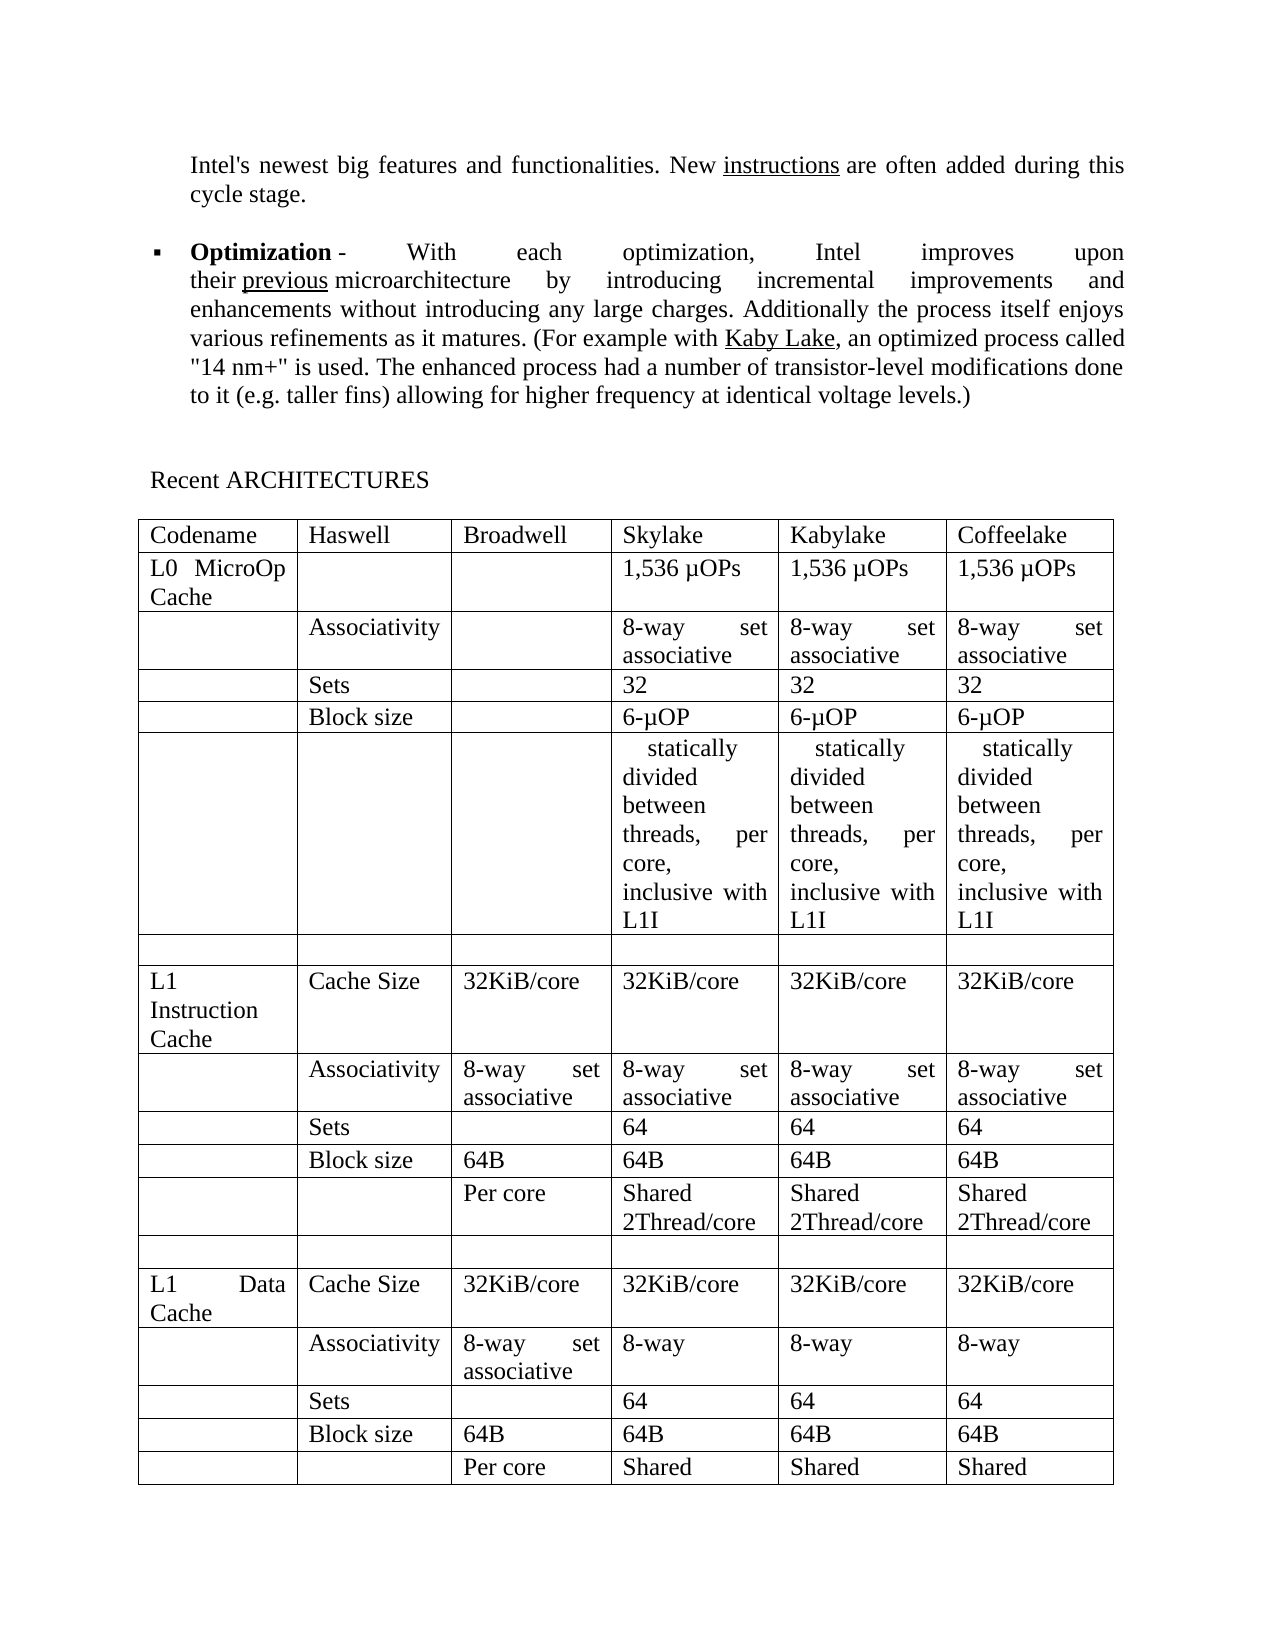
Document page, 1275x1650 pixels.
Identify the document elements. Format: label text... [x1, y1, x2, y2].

table_cell 64B [452, 1145, 611, 1177]
table_cell [139, 1178, 297, 1235]
table_cell [612, 935, 778, 965]
table_cell [452, 935, 611, 965]
table_cell 64B [452, 1419, 611, 1451]
table_cell Associativity [298, 1328, 451, 1385]
table_cell 32KiB/core [779, 966, 946, 1053]
table_cell [298, 553, 451, 611]
table_cell Block size [298, 1145, 451, 1177]
table_header Codename [139, 520, 297, 552]
table_cell 6-µOP [779, 702, 946, 732]
table_cell [139, 612, 297, 669]
table_cell 8-way [612, 1328, 778, 1385]
table_cell [298, 1452, 451, 1484]
table_cell 32KiB/core [452, 966, 611, 1053]
table_cell Associativity [298, 612, 451, 669]
table_cell 8-way set associative [452, 1328, 611, 1385]
table_cell 8-way set associative [612, 612, 778, 669]
table_header Kabylake [779, 520, 946, 552]
table_cell 64B [779, 1419, 946, 1451]
table_cell [298, 1236, 451, 1268]
text Recent ARCHITECTURES [150, 466, 1125, 494]
table_cell [139, 1054, 297, 1111]
table_cell [139, 1452, 297, 1484]
table_cell [139, 935, 297, 965]
table_cell [139, 1419, 297, 1451]
table_cell [779, 935, 946, 965]
table_cell Block size [298, 702, 451, 732]
table_cell [452, 733, 611, 934]
table_cell Shared 2Thread/core [947, 1452, 1113, 1484]
list Optimization - With each optimization, Intel improves upon their previous microarchitecture by introducing incremental improvements and enhancements without introducing any large charges. Additionally the process itself enjoys various refinements as it matures. (For example with Kaby Lake, an optimized process called "14 nm+" is used. The enhanced process had a number of transistor-level modifications done to it (e.g. taller fins) allowing for higher frequency at identical voltage levels.) [152, 237, 1125, 409]
table_cell [452, 670, 611, 701]
table_cell [779, 1236, 946, 1268]
table_cell 8-way set associative [947, 1054, 1113, 1111]
table_cell 64B [947, 1419, 1113, 1451]
table_cell L1 Instruction Cache [139, 966, 297, 1053]
table_cell 6-µOP [612, 702, 778, 732]
table_cell [947, 935, 1113, 965]
table_cell statically divided between threads, per core, inclusive with L1I [612, 733, 778, 934]
table_cell 64 [947, 1112, 1113, 1144]
table_cell [452, 702, 611, 732]
table_cell [947, 1236, 1113, 1268]
table_cell statically divided between threads, per core, inclusive with L1I [779, 733, 946, 934]
table_cell Shared 2Thread/core [947, 1178, 1113, 1235]
table_cell 8-way set associative [947, 612, 1113, 669]
table_cell 64 [612, 1112, 778, 1144]
table_cell [452, 612, 611, 669]
table_cell 32KiB/core [612, 1269, 778, 1327]
table_header Broadwell [452, 520, 611, 552]
table_cell 1,536 µOPs [779, 553, 946, 611]
table_cell statically divided between threads, per core, inclusive with L1I [947, 733, 1113, 934]
table_cell 32KiB/core [947, 966, 1113, 1053]
table_cell 32KiB/core [947, 1269, 1113, 1327]
table_cell Cache Size [298, 1269, 451, 1327]
table_header Haswell [298, 520, 451, 552]
table_cell Shared 2Thread/core [612, 1452, 778, 1484]
table_cell [452, 1386, 611, 1418]
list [152, 150, 1125, 207]
table_header Coffeelake [947, 520, 1113, 552]
table_cell 32 [779, 670, 946, 701]
table_cell Per core [452, 1178, 611, 1235]
table_cell 8-way set associative [779, 1054, 946, 1111]
table_cell [139, 1145, 297, 1177]
table_cell 8-way [779, 1328, 946, 1385]
table_cell 64B [779, 1145, 946, 1177]
table_cell [139, 1236, 297, 1268]
table_cell 64 [779, 1386, 946, 1418]
table_cell 64B [947, 1145, 1113, 1177]
table_cell 64 [612, 1386, 778, 1418]
table_cell 32KiB/core [612, 966, 778, 1053]
table_cell Shared 2Thread/core [779, 1452, 946, 1484]
table_cell 64B [612, 1145, 778, 1177]
table_cell Cache Size [298, 966, 451, 1053]
table_cell [452, 1112, 611, 1144]
table_cell Shared 2Thread/core [612, 1178, 778, 1235]
table_cell 1,536 µOPs [612, 553, 778, 611]
table_cell [139, 670, 297, 701]
table_cell Per core [452, 1452, 611, 1484]
table_cell [452, 1236, 611, 1268]
table_cell 64 [779, 1112, 946, 1144]
table_cell Sets [298, 1112, 451, 1144]
table_cell [298, 1178, 451, 1235]
table_cell [139, 1328, 297, 1385]
table_cell L1 Data Cache [139, 1269, 297, 1327]
table_cell L0 MicroOp Cache [139, 553, 297, 611]
table_cell Shared 2Thread/core [779, 1178, 946, 1235]
table_cell [452, 553, 611, 611]
table_cell 64 [947, 1386, 1113, 1418]
table_header Skylake [612, 520, 778, 552]
table_cell [139, 702, 297, 732]
table_cell 6-µOP [947, 702, 1113, 732]
table_cell [139, 1386, 297, 1418]
table_cell 32 [947, 670, 1113, 701]
table_cell 32KiB/core [452, 1269, 611, 1327]
table_cell 32KiB/core [779, 1269, 946, 1327]
table_cell Sets [298, 670, 451, 701]
table_cell 8-way set associative [452, 1054, 611, 1111]
table_cell [139, 733, 297, 934]
table_cell [612, 1236, 778, 1268]
table_cell 1,536 µOPs [947, 553, 1113, 611]
table_cell [139, 1112, 297, 1144]
table_cell [298, 935, 451, 965]
table_cell Sets [298, 1386, 451, 1418]
table_cell [298, 733, 451, 934]
table_cell 32 [612, 670, 778, 701]
table_cell Block size [298, 1419, 451, 1451]
table_cell 8-way [947, 1328, 1113, 1385]
table_cell 8-way set associative [612, 1054, 778, 1111]
table_cell 64B [612, 1419, 778, 1451]
table_cell 8-way set associative [779, 612, 946, 669]
table_cell Associativity [298, 1054, 451, 1111]
